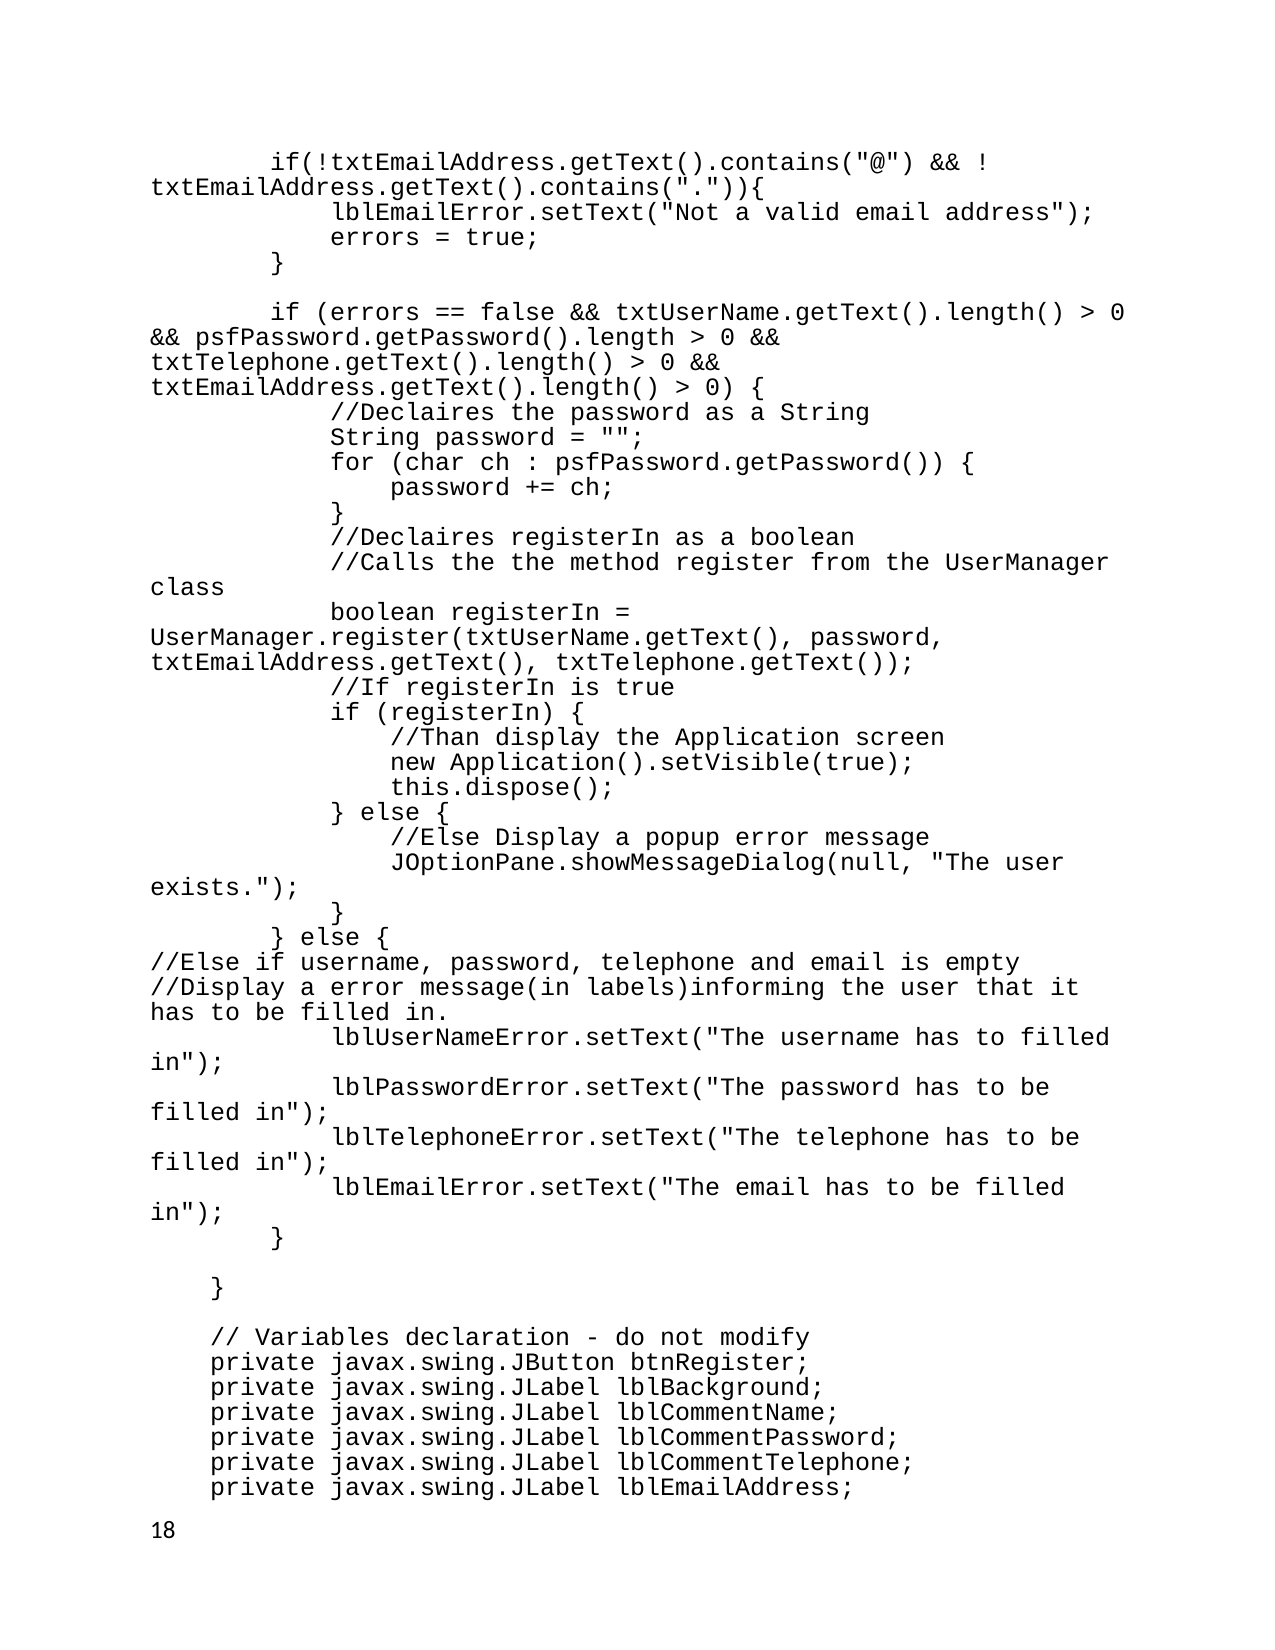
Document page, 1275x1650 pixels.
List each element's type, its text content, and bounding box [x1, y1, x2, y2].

text } [150, 1225, 1125, 1250]
text private javax.swing.JLabel lblCommentTelephone; [150, 1450, 1125, 1475]
text //Else Display a popup error message [150, 825, 1125, 850]
text private javax.swing.JButton btnRegister; [150, 1350, 1125, 1375]
text } else { [150, 925, 1125, 950]
text errors = true; [150, 225, 1125, 250]
text if(!txtEmailAddress.getText().contains("@") && !txtEmailAddress.getText().contains(".")){ [150, 150, 1125, 200]
text } [150, 900, 1125, 925]
text //Declaires registerIn as a boolean [150, 525, 1125, 550]
text //If registerIn is true [150, 675, 1125, 700]
text } [150, 250, 1125, 275]
text } else { [150, 800, 1125, 825]
text private javax.swing.JLabel lblBackground; [150, 1375, 1125, 1400]
text // Variables declaration - do not modify [150, 1325, 1125, 1350]
text private javax.swing.JLabel lblCommentPassword; [150, 1425, 1125, 1450]
text lblEmailError.setText("The email has to be filled in"); [150, 1175, 1125, 1225]
text lblPasswordError.setText("The password has to be filled in"); [150, 1075, 1125, 1125]
text lblEmailError.setText("Not a valid email address"); [150, 200, 1125, 225]
text if (registerIn) { [150, 700, 1125, 725]
text lblUserNameError.setText("The username has to filled in"); [150, 1025, 1125, 1075]
text //Else if username, password, telephone and email is empty [150, 950, 1125, 975]
text private javax.swing.JLabel lblEmailAddress; [150, 1475, 1125, 1500]
text //Calls the the method register from the UserManager class [150, 550, 1125, 600]
text password += ch; [150, 475, 1125, 500]
text } [150, 500, 1125, 525]
text //Display a error message(in labels)informing the user that it has to be filled in. [150, 975, 1125, 1025]
text new Application().setVisible(true); [150, 750, 1125, 775]
text } [150, 1275, 1125, 1300]
text //Declaires the password as a String [150, 400, 1125, 425]
text JOptionPane.showMessageDialog(null, "The user exists."); [150, 850, 1125, 900]
text private javax.swing.JLabel lblCommentName; [150, 1400, 1125, 1425]
text for (char ch : psfPassword.getPassword()) { [150, 450, 1125, 475]
text this.dispose(); [150, 775, 1125, 800]
text boolean registerIn = UserManager.register(txtUserName.getText(), password, txtEmailAddress.getText(), txtTelephone.getText()); [150, 600, 1125, 675]
text if (errors == false && txtUserName.getText().length() > 0 && psfPassword.getPassword().length > 0 && txtTelephone.getText().length() > 0 && txtEmailAddress.getText().length() > 0) { [150, 300, 1125, 400]
text lblTelephoneError.setText("The telephone has to be filled in"); [150, 1125, 1125, 1175]
text String password = ""; [150, 425, 1125, 450]
text //Than display the Application screen [150, 725, 1125, 750]
